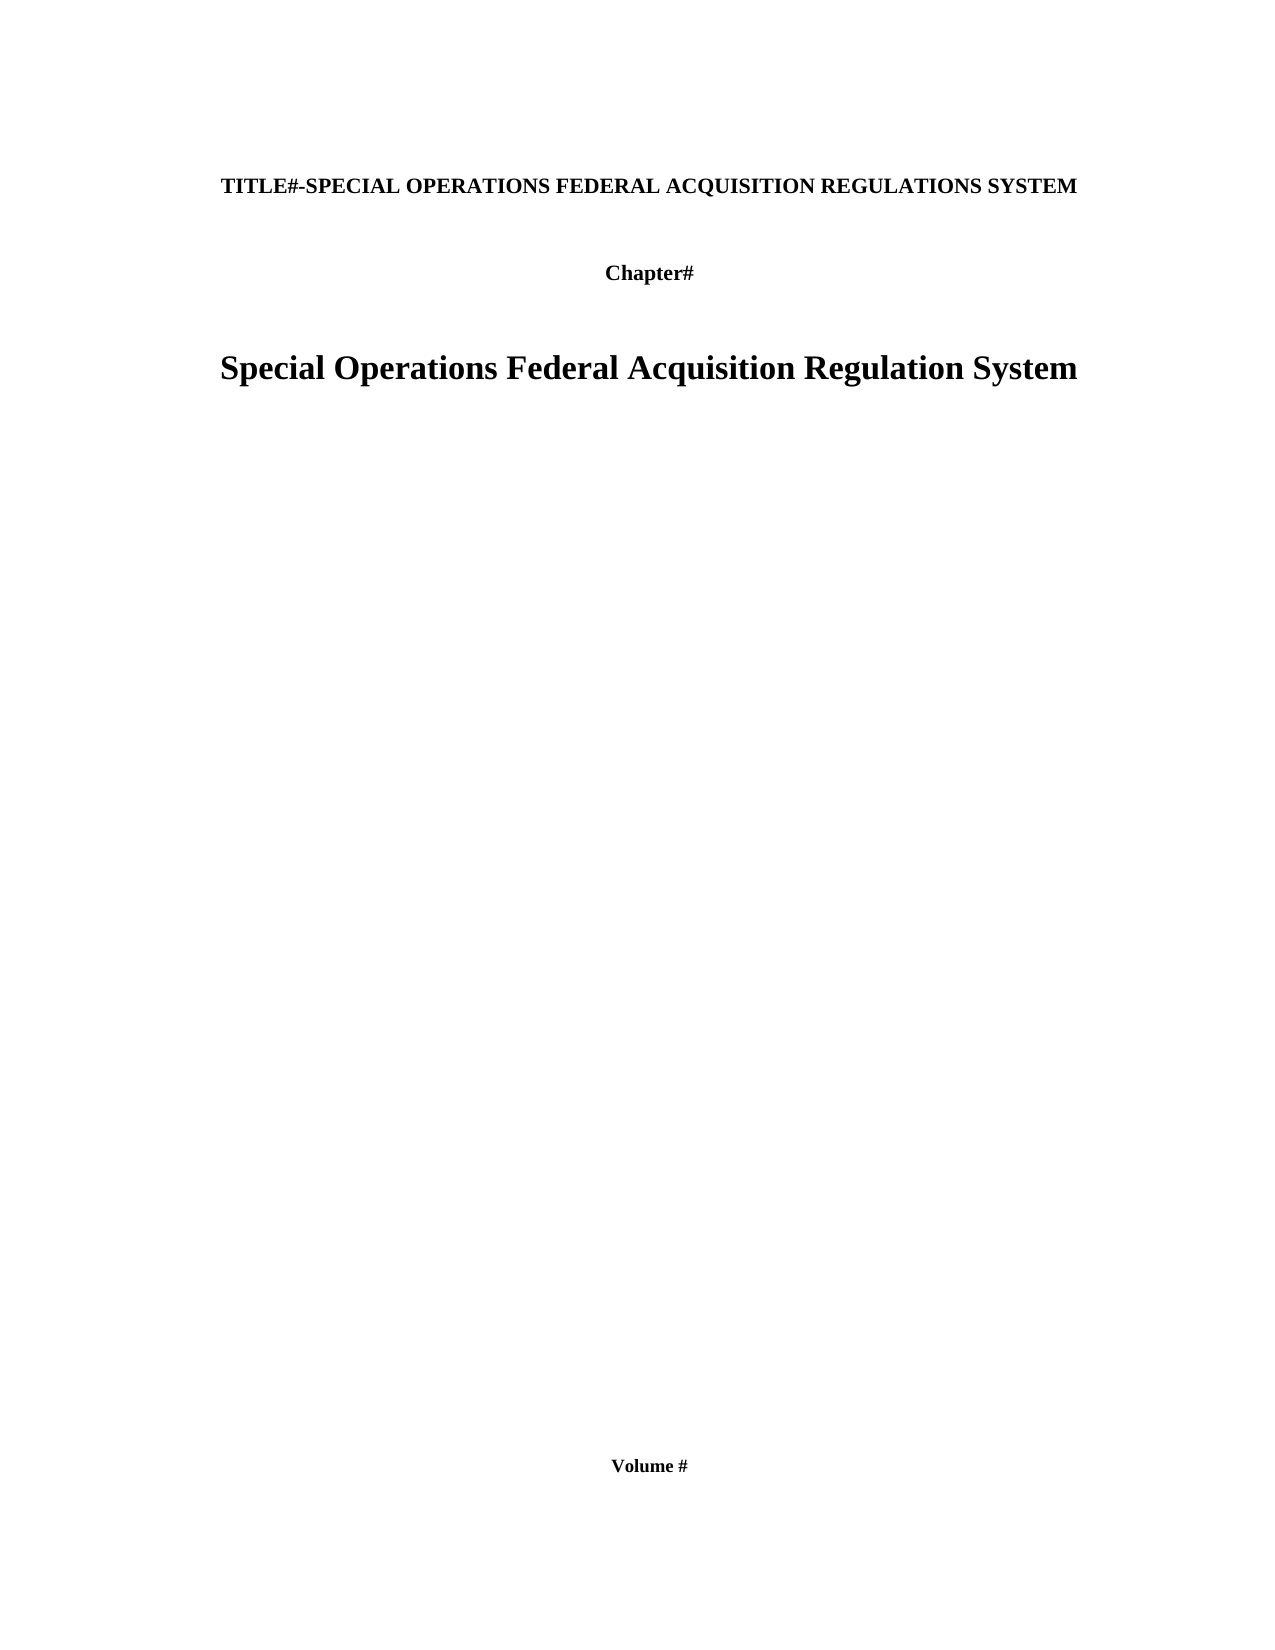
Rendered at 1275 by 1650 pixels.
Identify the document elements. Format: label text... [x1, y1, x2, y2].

title TITLE#-SPECIAL OPERATIONS FEDERAL ACQUISITION REGULATIONS SYSTEM [163, 162, 1135, 208]
text Chapter# [163, 250, 1135, 296]
text Volume # [163, 1445, 1135, 1487]
title Special Operations Federal Acquisition Regulation System [163, 337, 1135, 397]
